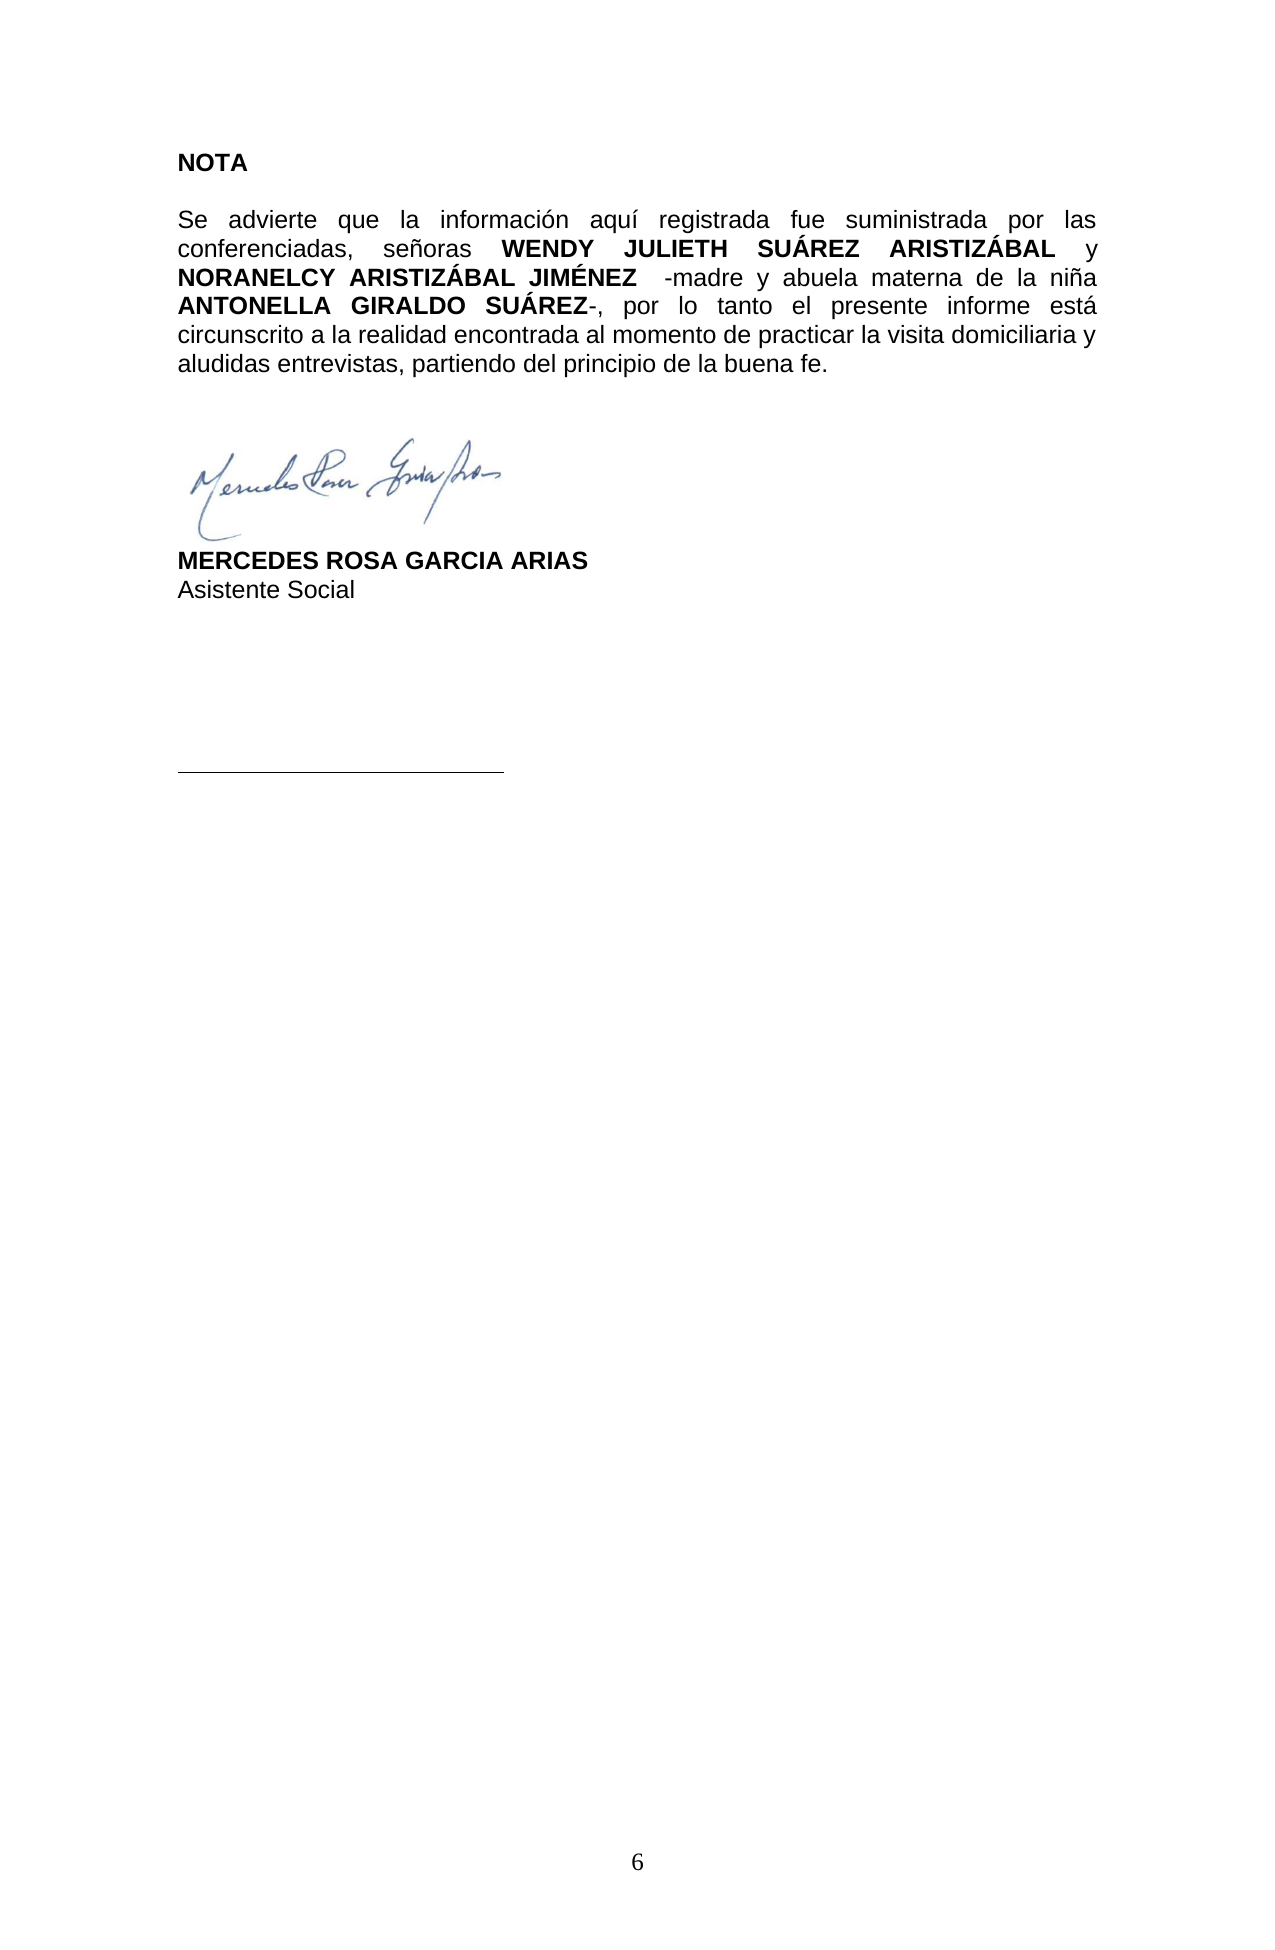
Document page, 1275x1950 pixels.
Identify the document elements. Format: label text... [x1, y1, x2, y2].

picture [177, 435, 503, 546]
text Se advierte que la información aquí registrada fue suministrada por las conferenciadas, señoras WENDY JULIETH SUÁREZ ARISTIZÁBAL y NORANELCY ARISTIZÁBAL JIMÉNEZ -madre y abuela materna de la niña ANTONELLA GIRALDO SUÁREZ-, por lo tanto el presente informe está circunscrito a la realidad encontrada al momento de practicar la visita domiciliaria y aludidas entrevistas, partiendo del principio de la buena fe. [177, 205, 1098, 378]
text MERCEDES ROSA GARCIA ARIAS [177, 546, 1098, 575]
text Asistente Social [177, 575, 1098, 603]
text NOTA [177, 148, 1098, 176]
